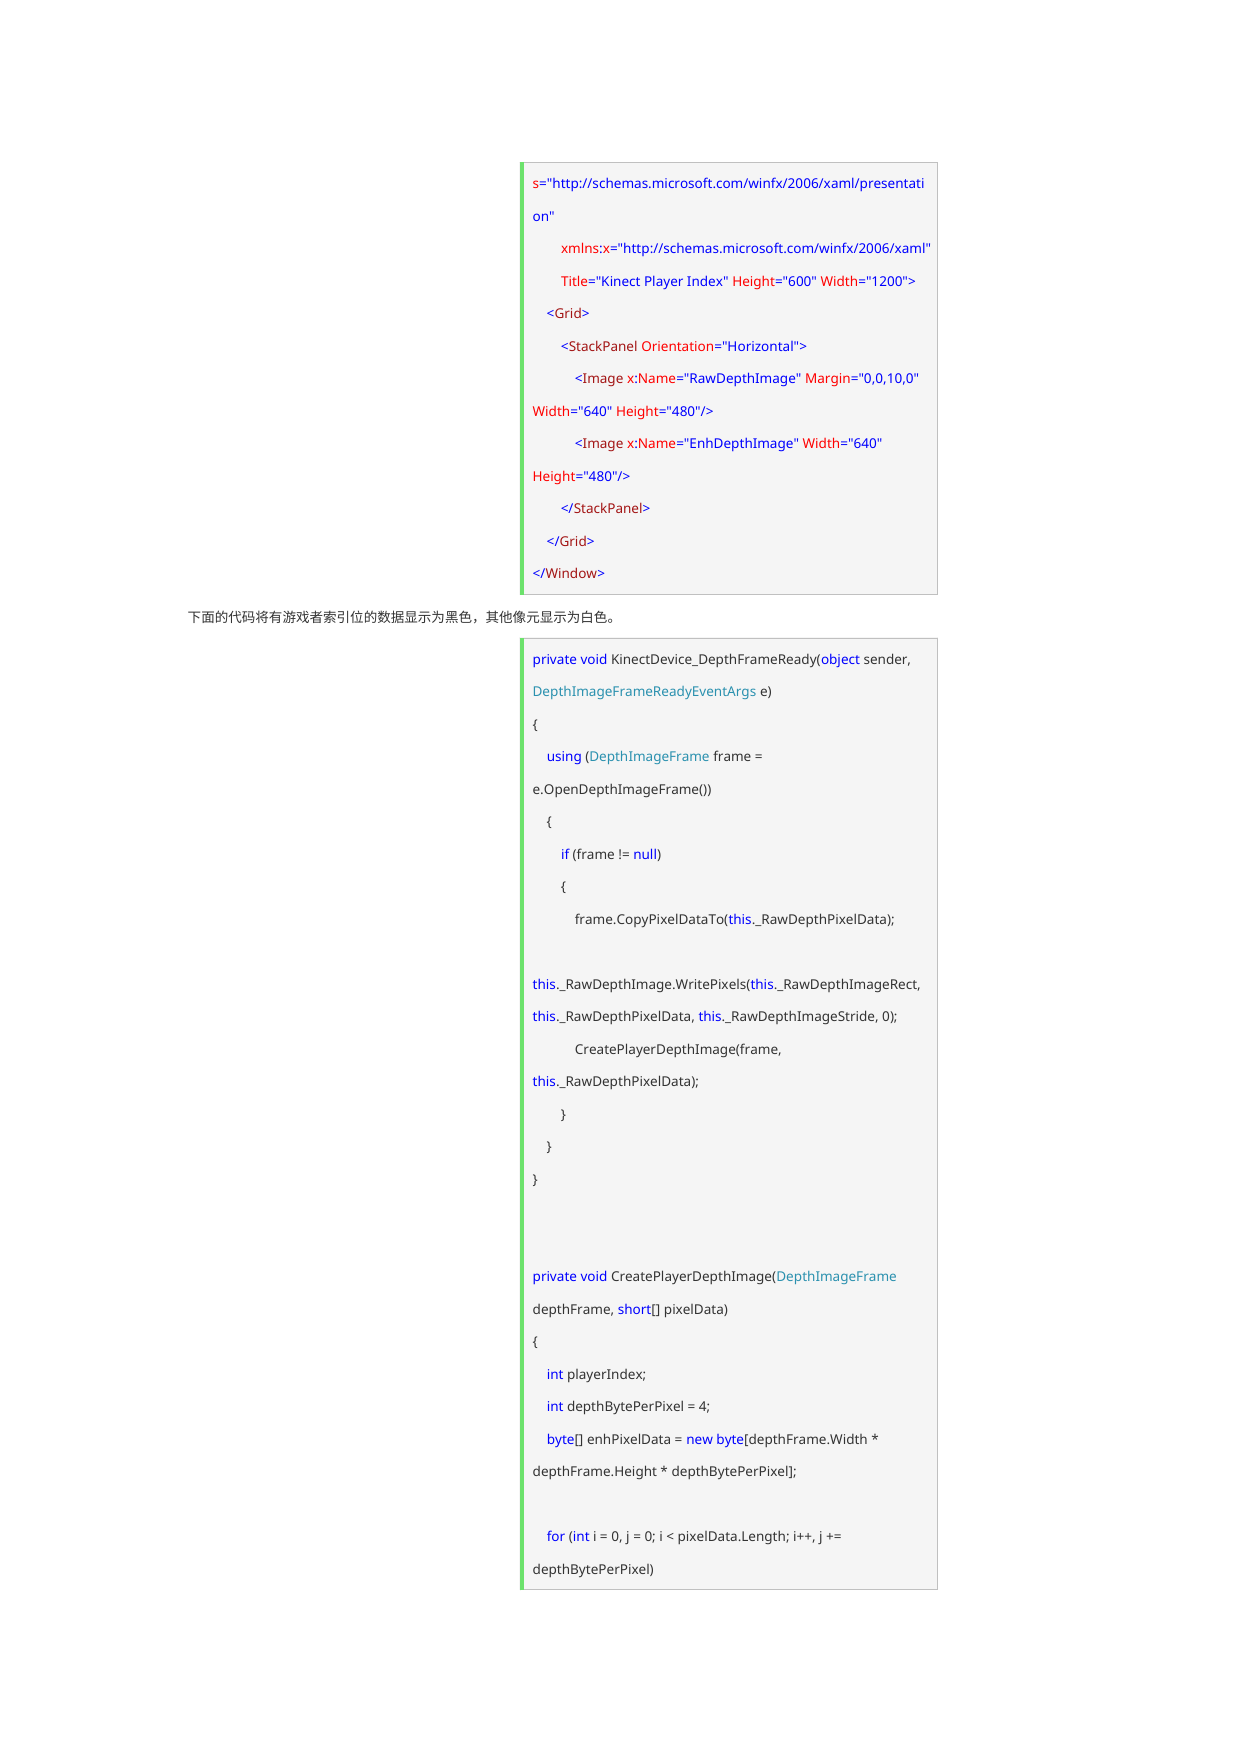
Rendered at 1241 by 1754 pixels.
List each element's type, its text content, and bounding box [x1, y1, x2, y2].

text xmlns:x="http://schemas.microsoft.com/winfx/2006/xaml" [524, 227, 937, 259]
text <Grid> [524, 292, 937, 324]
text CreatePlayerDepthImage(frame, this._RawDepthPixelData); [524, 1027, 937, 1092]
text { [524, 865, 937, 897]
text <Image x:Name="EnhDepthImage" Width="640" Height="480"/> [524, 422, 937, 487]
text } [524, 1157, 937, 1190]
text this._RawDepthImage.WritePixels(this._RawDepthImageRect, this._RawDepthPixelData, this._RawDepthImageStride, 0); [524, 930, 937, 1027]
text </StackPanel> [524, 487, 937, 519]
text private void CreatePlayerDepthImage(DepthImageFrame depthFrame, short[] pixelData) [524, 1255, 937, 1320]
text private void KinectDevice_DepthFrameReady(object sender, DepthImageFrameReadyEventArgs e) [524, 639, 937, 702]
text <Image x:Name="RawDepthImage" Margin="0,0,10,0" Width="640" Height="480"/> [524, 357, 937, 422]
text <StackPanel Orientation="Horizontal"> [524, 324, 937, 357]
text { [524, 800, 937, 832]
text 下面的代码将有游戏者索引位的数据显示为黑色，其他像元显示为白色。 [187, 600, 1053, 632]
text { [524, 1320, 937, 1352]
text frame.CopyPixelDataTo(this._RawDepthPixelData); [524, 897, 937, 930]
text for (int i = 0, j = 0; i < pixelData.Length; i++, j += depthBytePerPixel) [524, 1515, 937, 1589]
text Title="Kinect Player Index" Height="600" Width="1200"> [524, 259, 937, 292]
text </Grid> [524, 519, 937, 552]
text byte[] enhPixelData = new byte[depthFrame.Width * depthFrame.Height * depthBytePerPixel]; [524, 1417, 937, 1482]
text { [524, 702, 937, 735]
text </Window> [524, 552, 937, 594]
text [524, 163, 937, 227]
text if (frame != null) [524, 832, 937, 865]
text int playerIndex; [524, 1352, 937, 1385]
text using (DepthImageFrame frame = e.OpenDepthImageFrame()) [524, 735, 937, 800]
text } [524, 1092, 937, 1125]
text } [524, 1125, 937, 1157]
text int depthBytePerPixel = 4; [524, 1385, 937, 1417]
